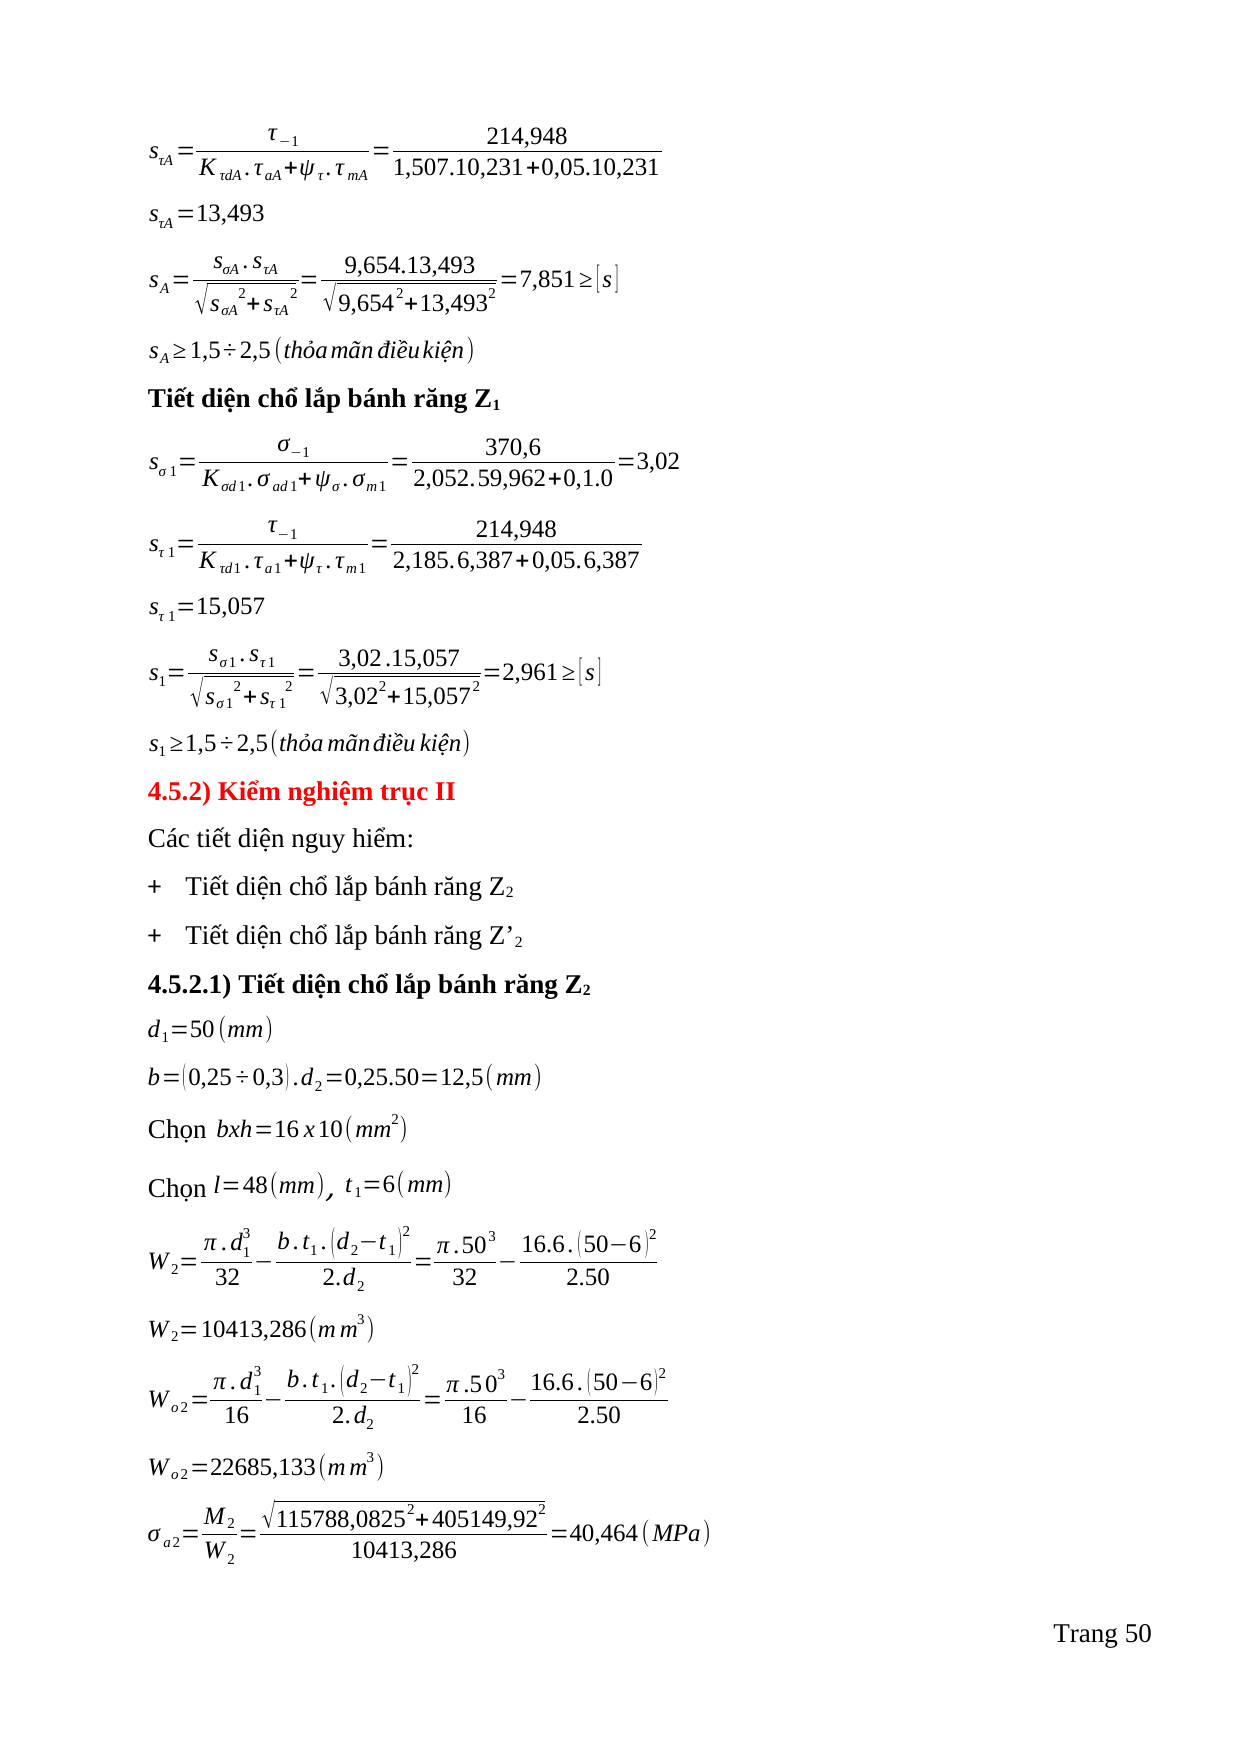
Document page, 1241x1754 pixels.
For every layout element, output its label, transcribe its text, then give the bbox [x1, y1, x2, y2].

text Các tiết diện nguy hiểm: [148, 822, 1152, 853]
text Chọn [148, 1110, 1152, 1148]
subtitle 4.5.2.1) Tiết diện chổ lắp bánh răng Z2 [148, 968, 1152, 999]
text Chọn , [148, 1166, 1152, 1204]
subtitle 4.5.2) Kiểm nghiệm trục II [148, 775, 1152, 807]
text Tiết diện chổ lắp bánh răng Z1 [148, 382, 1152, 414]
list Tiết diện chổ lắp bánh răng Z’2 [148, 918, 1152, 951]
list Tiết diện chổ lắp bánh răng Z2 [148, 869, 1152, 902]
